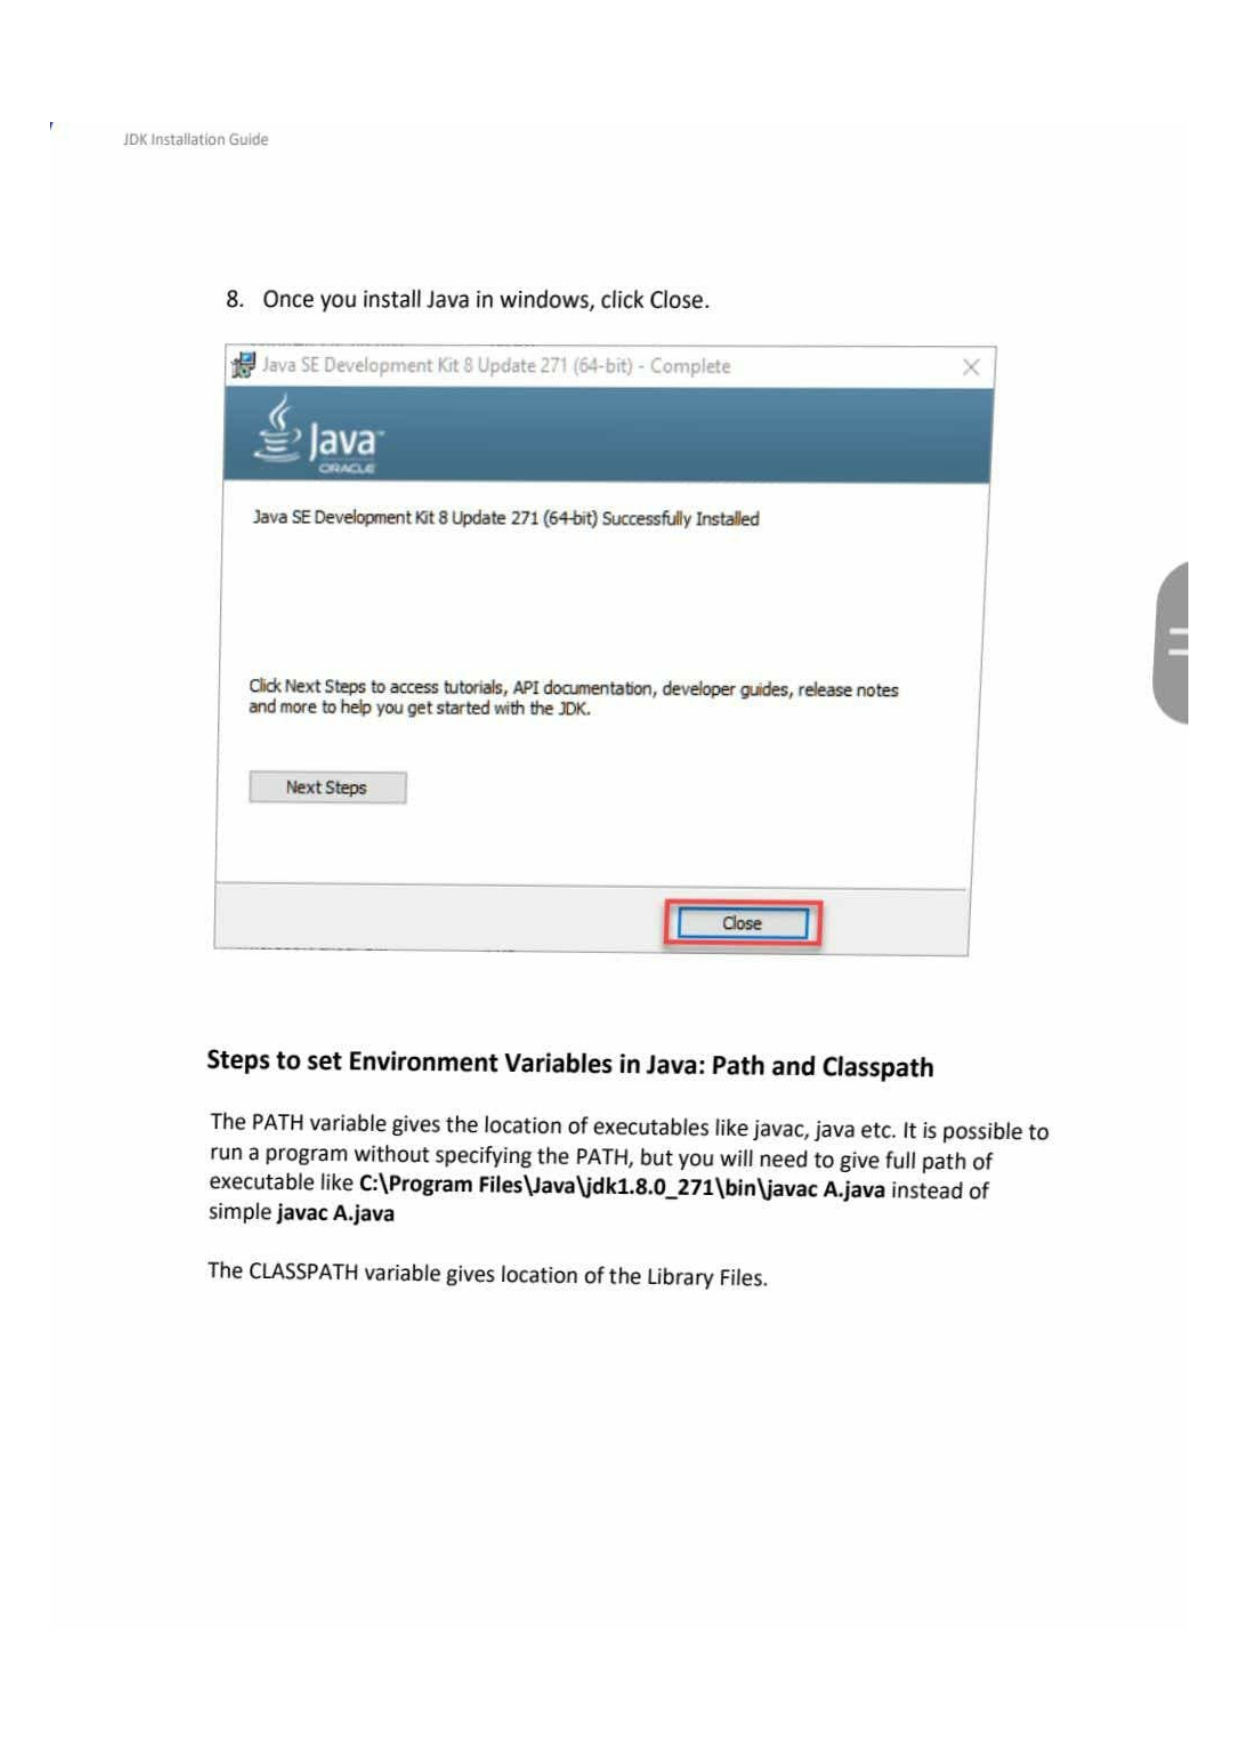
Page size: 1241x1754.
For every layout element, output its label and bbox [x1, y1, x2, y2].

picture [50, 122, 1189, 1630]
